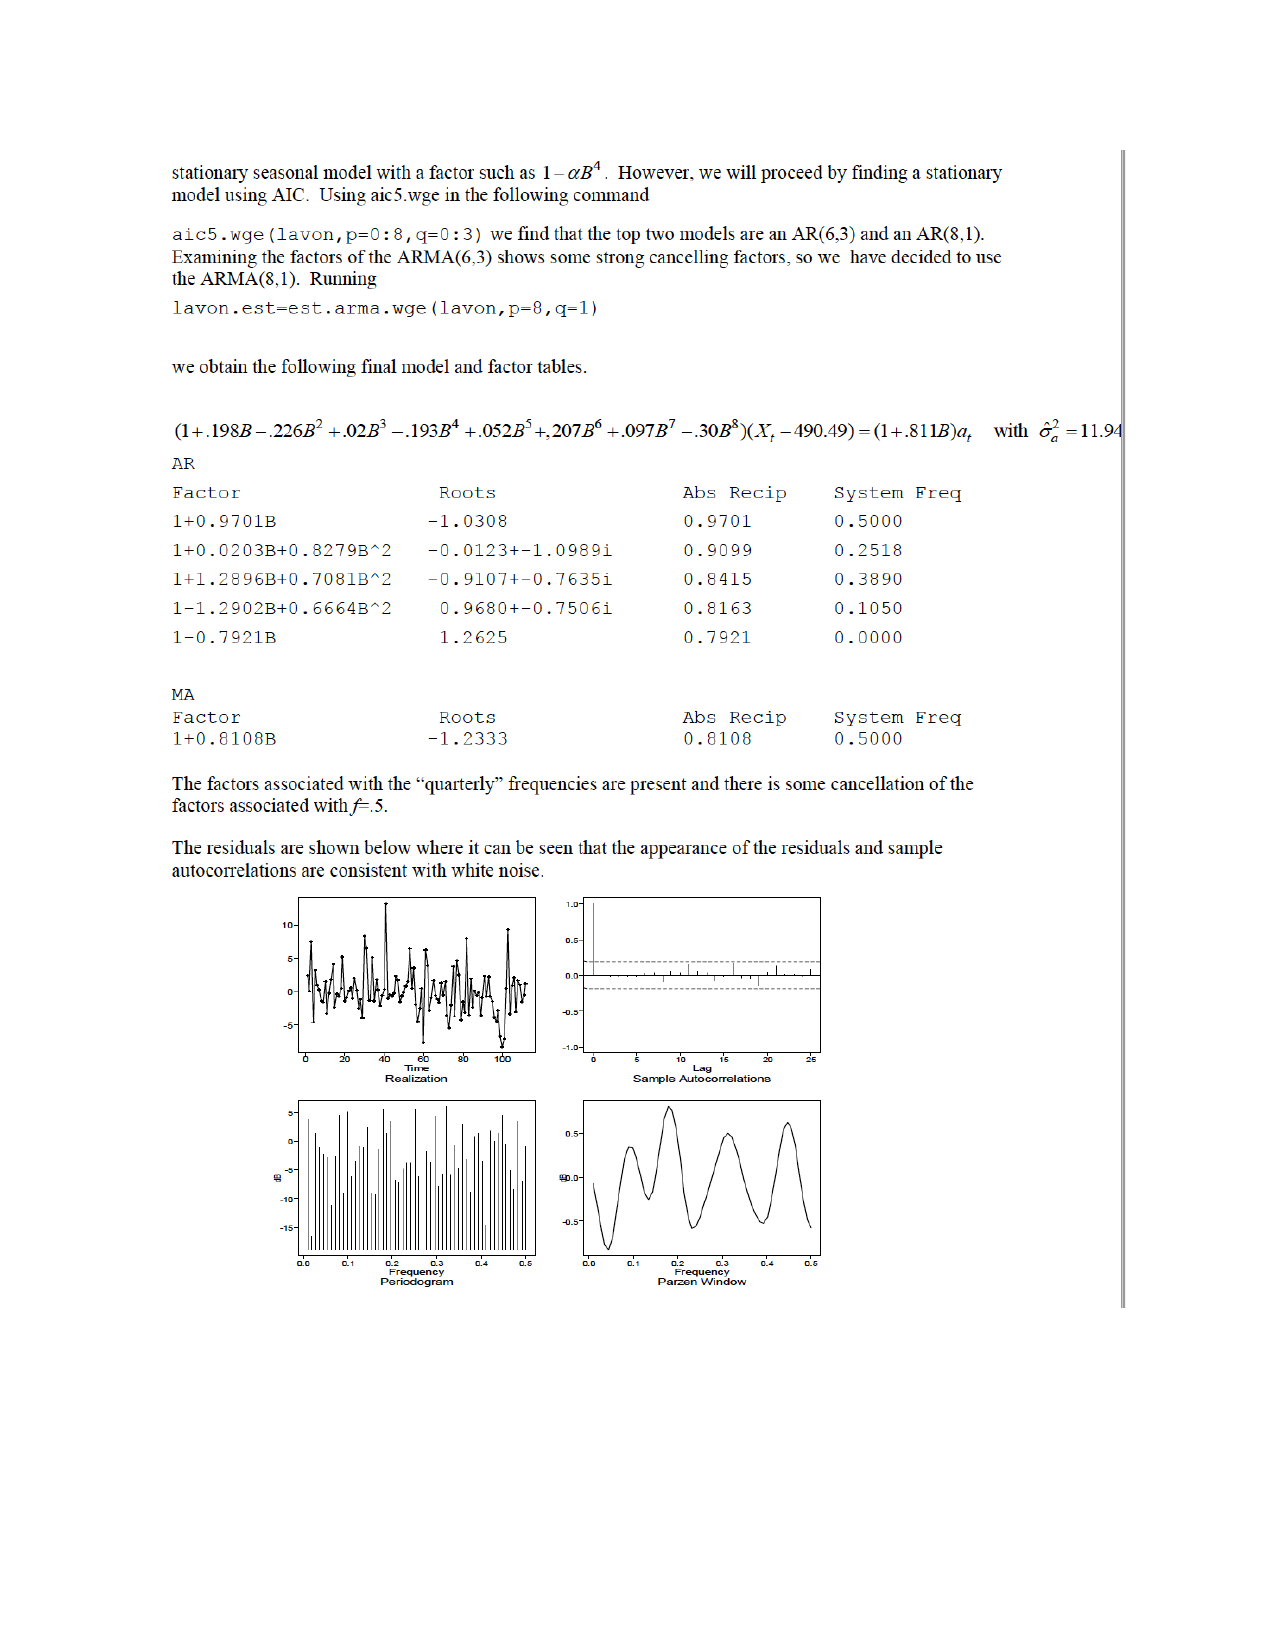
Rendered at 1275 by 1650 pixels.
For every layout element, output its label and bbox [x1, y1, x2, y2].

picture [150, 150, 1125, 1308]
